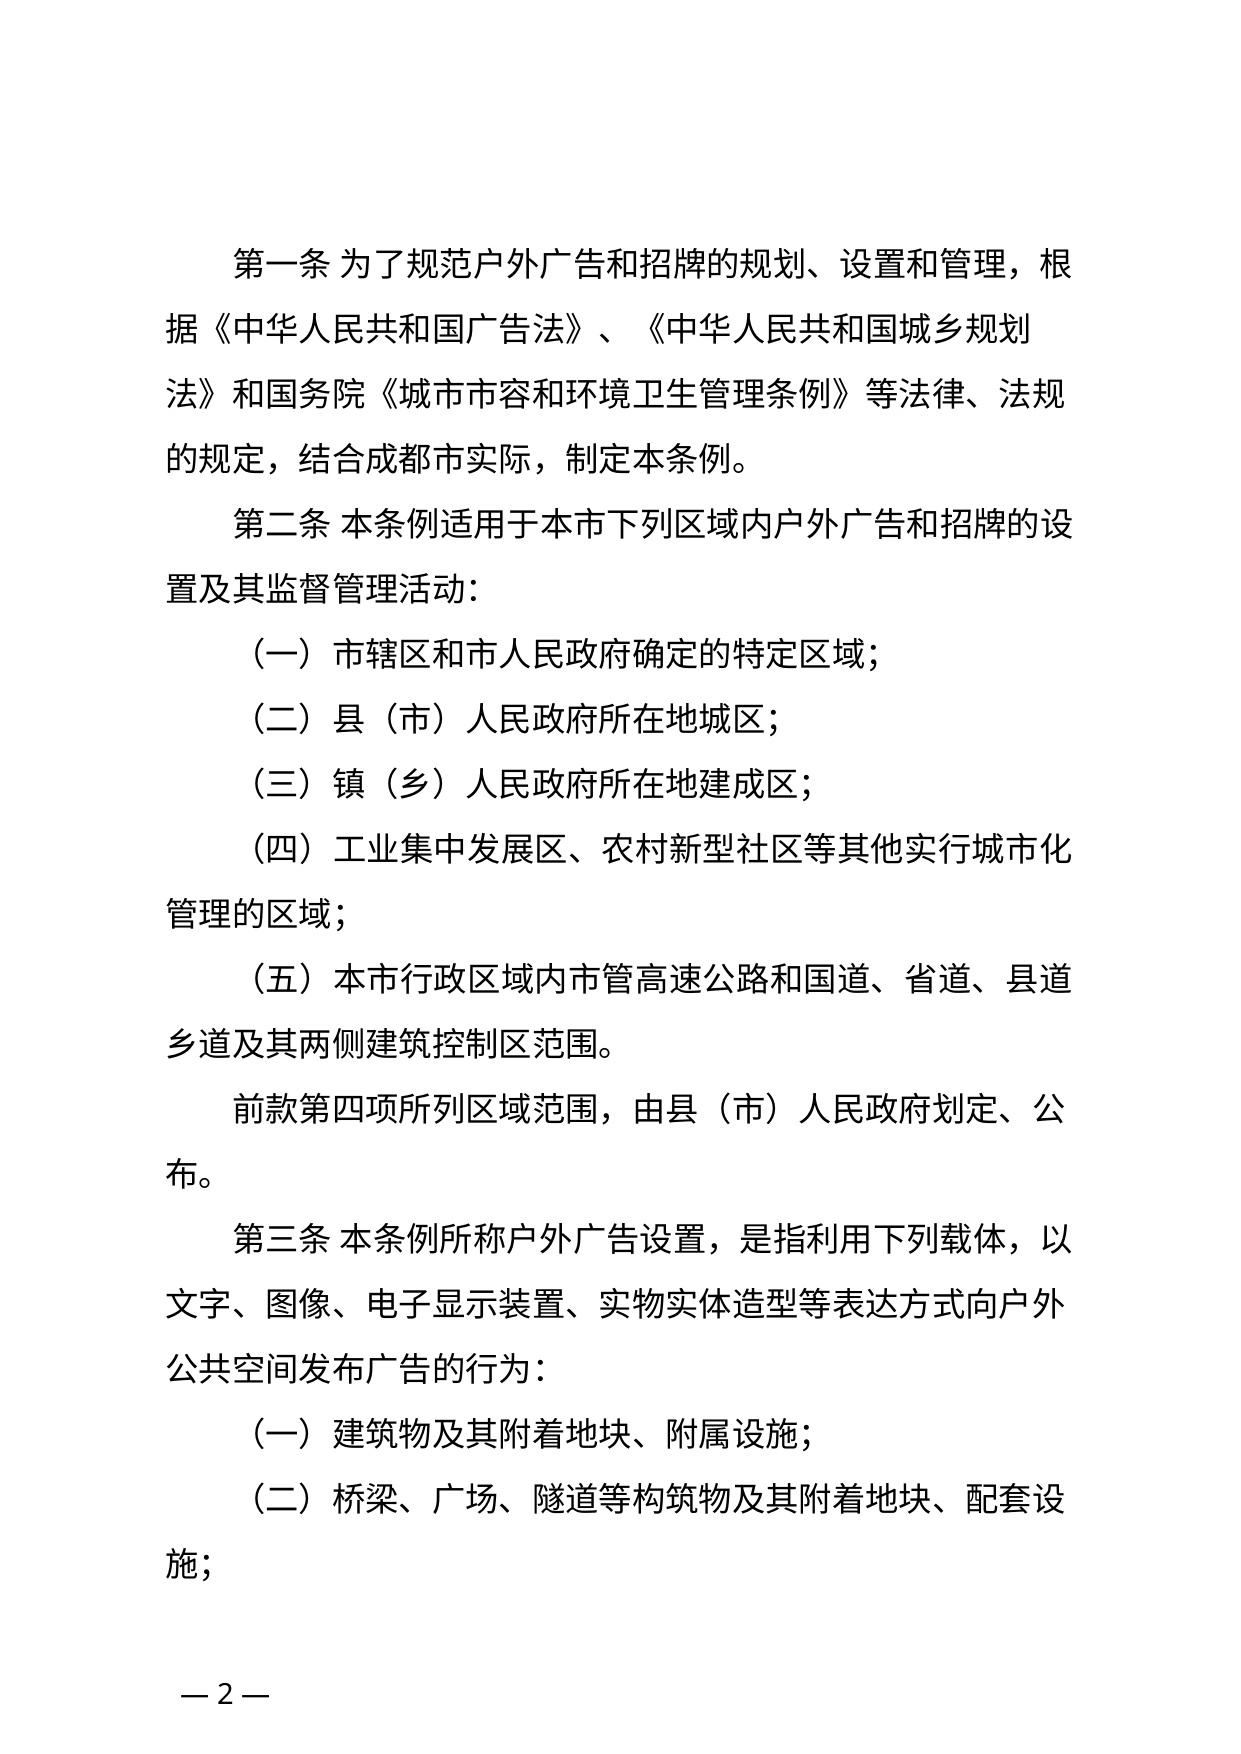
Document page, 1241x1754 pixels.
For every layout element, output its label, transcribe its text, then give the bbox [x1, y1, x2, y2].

text 第三条 本条例所称户外广告设置，是指利用下列载体，以文字、图像、电子显示装置、实物实体造型等表达方式向户外公共空间发布广告的行为： [165, 1205, 1075, 1400]
text 第二条 本条例适用于本市下列区域内户外广告和招牌的设置及其监督管理活动： [165, 490, 1075, 620]
text 前款第四项所列区域范围，由县（市）人民政府划定、公布。 [165, 1075, 1075, 1205]
text （二）县（市）人民政府所在地城区； [165, 685, 1075, 750]
text 第一条 为了规范户外广告和招牌的规划、设置和管理，根据《中华人民共和国广告法》、《中华人民共和国城乡规划法》和国务院《城市市容和环境卫生管理条例》等法律、法规的规定，结合成都市实际，制定本条例。 [165, 230, 1075, 490]
text （五）本市行政区域内市管高速公路和国道、省道、县道、乡道及其两侧建筑控制区范围。 [165, 945, 1075, 1075]
text （一）建筑物及其附着地块、附属设施； [165, 1400, 1075, 1465]
text （一）市辖区和市人民政府确定的特定区域； [165, 620, 1075, 685]
text （二）桥梁、广场、隧道等构筑物及其附着地块、配套设施； [165, 1465, 1075, 1595]
text （三）镇（乡）人民政府所在地建成区； [165, 750, 1075, 815]
text （四）工业集中发展区、农村新型社区等其他实行城市化管理的区域； [165, 815, 1075, 945]
